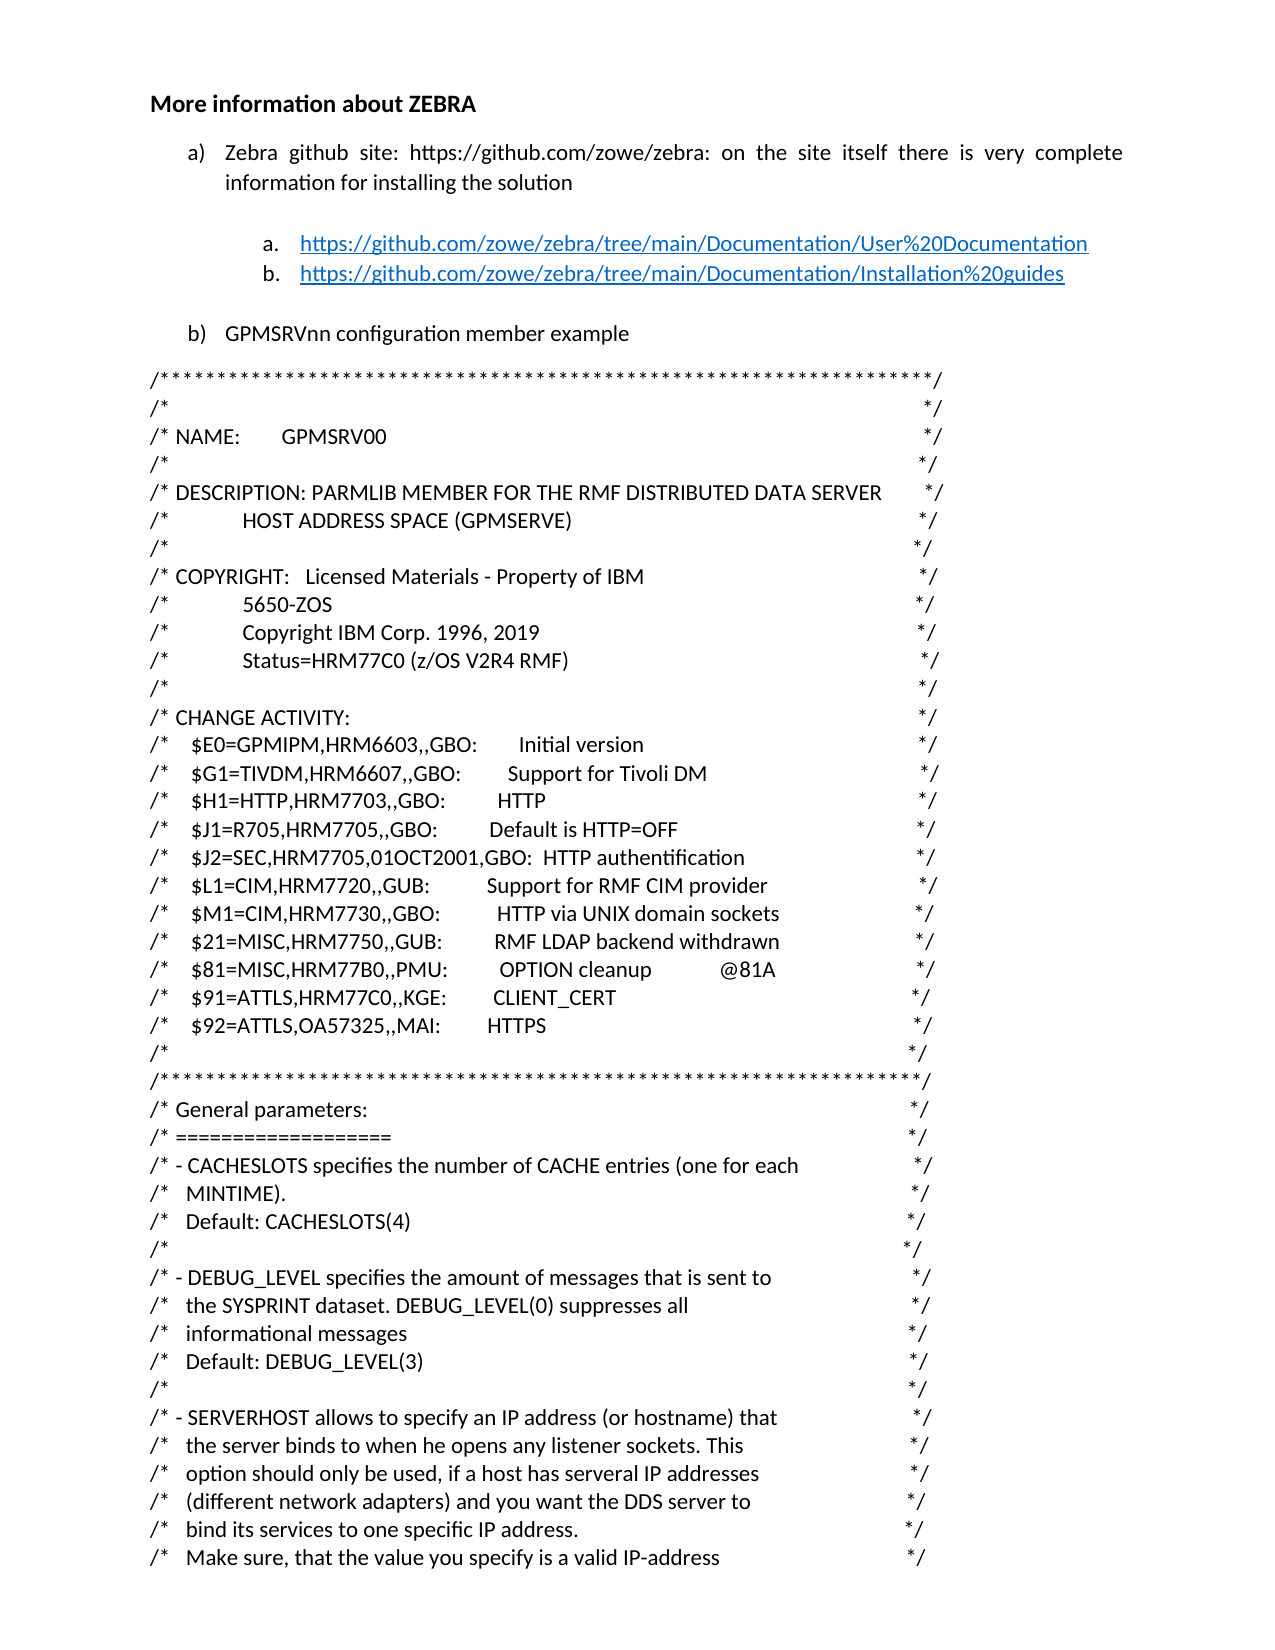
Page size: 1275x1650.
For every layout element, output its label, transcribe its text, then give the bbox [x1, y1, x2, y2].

text /* $21=MISC,HRM7750,,GUB: RMF LDAP backend withdrawn */ [150, 927, 1125, 955]
list https://github.com/zowe/zebra/tree/main/Documentation/User%20Documentation [262, 229, 1125, 257]
text /* $E0=GPMIPM,HRM6603,,GBO: Initial version */ [150, 731, 1125, 759]
text /* the server binds to when he opens any listener sockets. This */ [150, 1431, 1125, 1459]
text /* CHANGE ACTIVITY: */ [150, 703, 1125, 731]
text /* $92=ATTLS,OA57325,,MAI: HTTPS */ [150, 1011, 1125, 1039]
text /* */ [150, 450, 1125, 478]
text /* Make sure, that the value you specify is a valid IP-address */ [150, 1543, 1125, 1571]
text /* MINTIME). */ [150, 1179, 1125, 1207]
text /* the SYSPRINT dataset. DEBUG_LEVEL(0) suppresses all */ [150, 1291, 1125, 1319]
list https://github.com/zowe/zebra/tree/main/Documentation/Installation%20guides [262, 259, 1125, 287]
text /* (different network adapters) and you want the DDS server to */ [150, 1487, 1125, 1515]
text /* 5650-ZOS */ [150, 591, 1125, 618]
text /* $L1=CIM,HRM7720,,GUB: Support for RMF CIM provider */ [150, 871, 1125, 899]
text /* $H1=HTTP,HRM7703,,GBO: HTTP */ [150, 787, 1125, 815]
text /* */ [150, 1039, 1125, 1067]
text /* $91=ATTLS,HRM77C0,,KGE: CLIENT_CERT */ [150, 983, 1125, 1011]
text /* */ [150, 1375, 1125, 1403]
text /* $81=MISC,HRM77B0,,PMU: OPTION cleanup @81A */ [150, 955, 1125, 983]
text /* COPYRIGHT: Licensed Materials - Property of IBM */ [150, 562, 1125, 591]
text /* - CACHESLOTS specifies the number of CACHE entries (one for each */ [150, 1151, 1125, 1179]
text /* $J2=SEC,HRM7705,01OCT2001,GBO: HTTP authentification */ [150, 843, 1125, 871]
text /* General parameters: */ [150, 1095, 1125, 1123]
text More information about ZEBRA [150, 89, 1125, 119]
text /* informational messages */ [150, 1319, 1125, 1347]
text /* */ [150, 394, 1125, 422]
text /* Default: CACHESLOTS(4) */ [150, 1207, 1125, 1235]
text /* =================== */ [150, 1123, 1125, 1151]
list GPMSRVnn configuration member example [187, 319, 1125, 347]
text /* */ [150, 534, 1125, 562]
text /********************************************************************/ [150, 366, 1125, 394]
text /* $G1=TIVDM,HRM6607,,GBO: Support for Tivoli DM */ [150, 759, 1125, 787]
text /* HOST ADDRESS SPACE (GPMSERVE) */ [150, 506, 1125, 534]
text /* bind its services to one specific IP address. */ [150, 1515, 1125, 1543]
text /* $J1=R705,HRM7705,,GBO: Default is HTTP=OFF */ [150, 815, 1125, 843]
text /* NAME: GPMSRV00 */ [150, 422, 1125, 450]
text /* $M1=CIM,HRM7730,,GBO: HTTP via UNIX domain sockets */ [150, 899, 1125, 927]
text /* */ [150, 674, 1125, 703]
text /*******************************************************************/ [150, 1067, 1125, 1095]
text /* Default: DEBUG_LEVEL(3) */ [150, 1347, 1125, 1375]
text /* - DEBUG_LEVEL specifies the amount of messages that is sent to */ [150, 1263, 1125, 1291]
list Zebra github site: https://github.com/zowe/zebra: on the site itself there is very complete information for installing the solution [187, 138, 1125, 196]
text /* - SERVERHOST allows to specify an IP address (or hostname) that */ [150, 1403, 1125, 1431]
text /* Copyright IBM Corp. 1996, 2019 */ [150, 618, 1125, 647]
text /* DESCRIPTION: PARMLIB MEMBER FOR THE RMF DISTRIBUTED DATA SERVER */ [150, 478, 1125, 506]
text /* option should only be used, if a host has serveral IP addresses */ [150, 1459, 1125, 1487]
text /* Status=HRM77C0 (z/OS V2R4 RMF) */ [150, 647, 1125, 674]
text /* */ [150, 1235, 1125, 1263]
